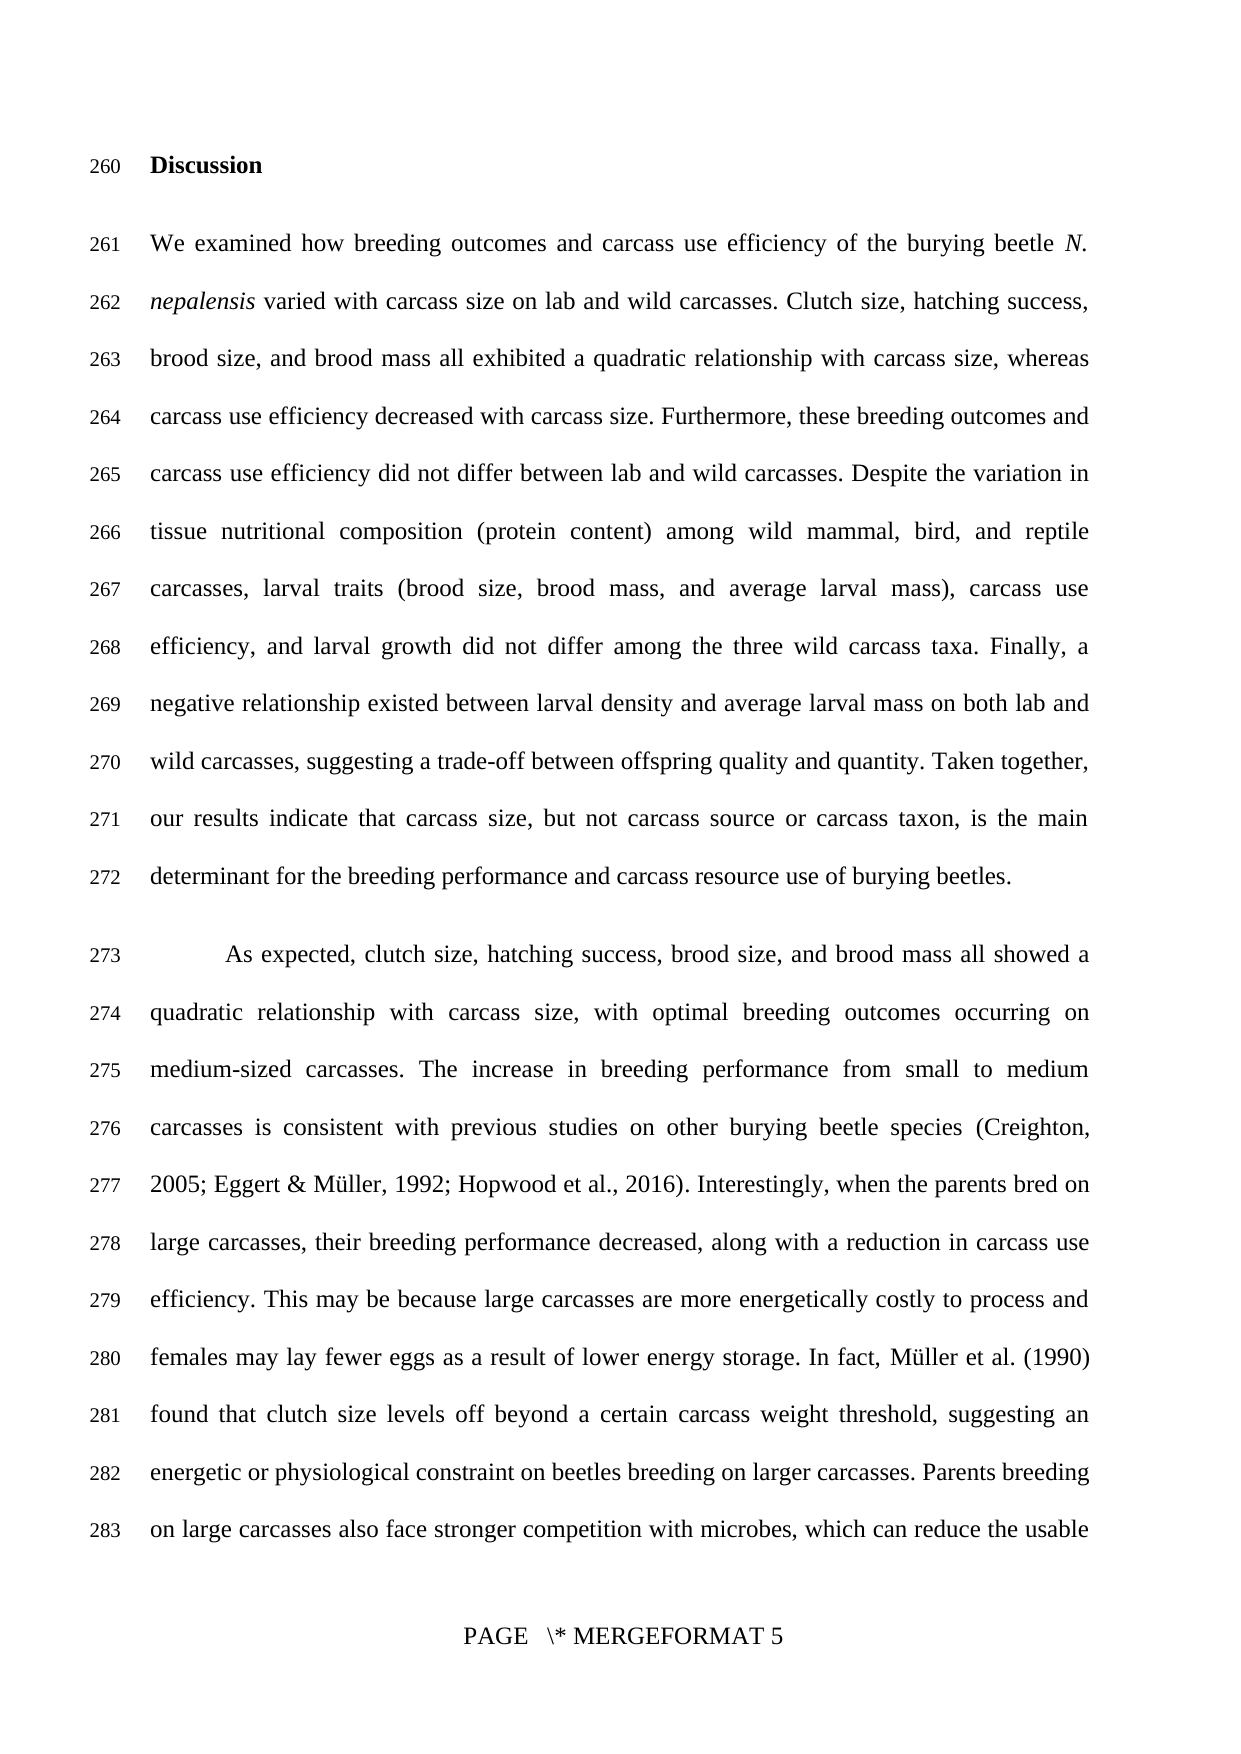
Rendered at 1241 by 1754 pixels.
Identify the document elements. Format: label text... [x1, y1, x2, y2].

text Discussion [150, 150, 1090, 179]
text We examined how breeding outcomes and carcass use efficiency of the burying beetle N. nepalensis varied with carcass size on lab and wild carcasses. Clutch size, hatching success, brood size, and brood mass all exhibited a quadratic relationship with carcass size, whereas carcass use efficiency decreased with carcass size. Furthermore, these breeding outcomes and carcass use efficiency did not differ between lab and wild carcasses. Despite the variation in tissue nutritional composition (protein content) among wild mammal, bird, and reptile carcasses, larval traits (brood size, brood mass, and average larval mass), carcass use efficiency, and larval growth did not differ among the three wild carcass taxa. Finally, a negative relationship existed between larval density and average larval mass on both lab and wild carcasses, suggesting a trade-off between offspring quality and quantity. Taken together, our results indicate that carcass size, but not carcass source or carcass taxon, is the main determinant for the breeding performance and carcass resource use of burying beetles. [150, 228, 1090, 889]
